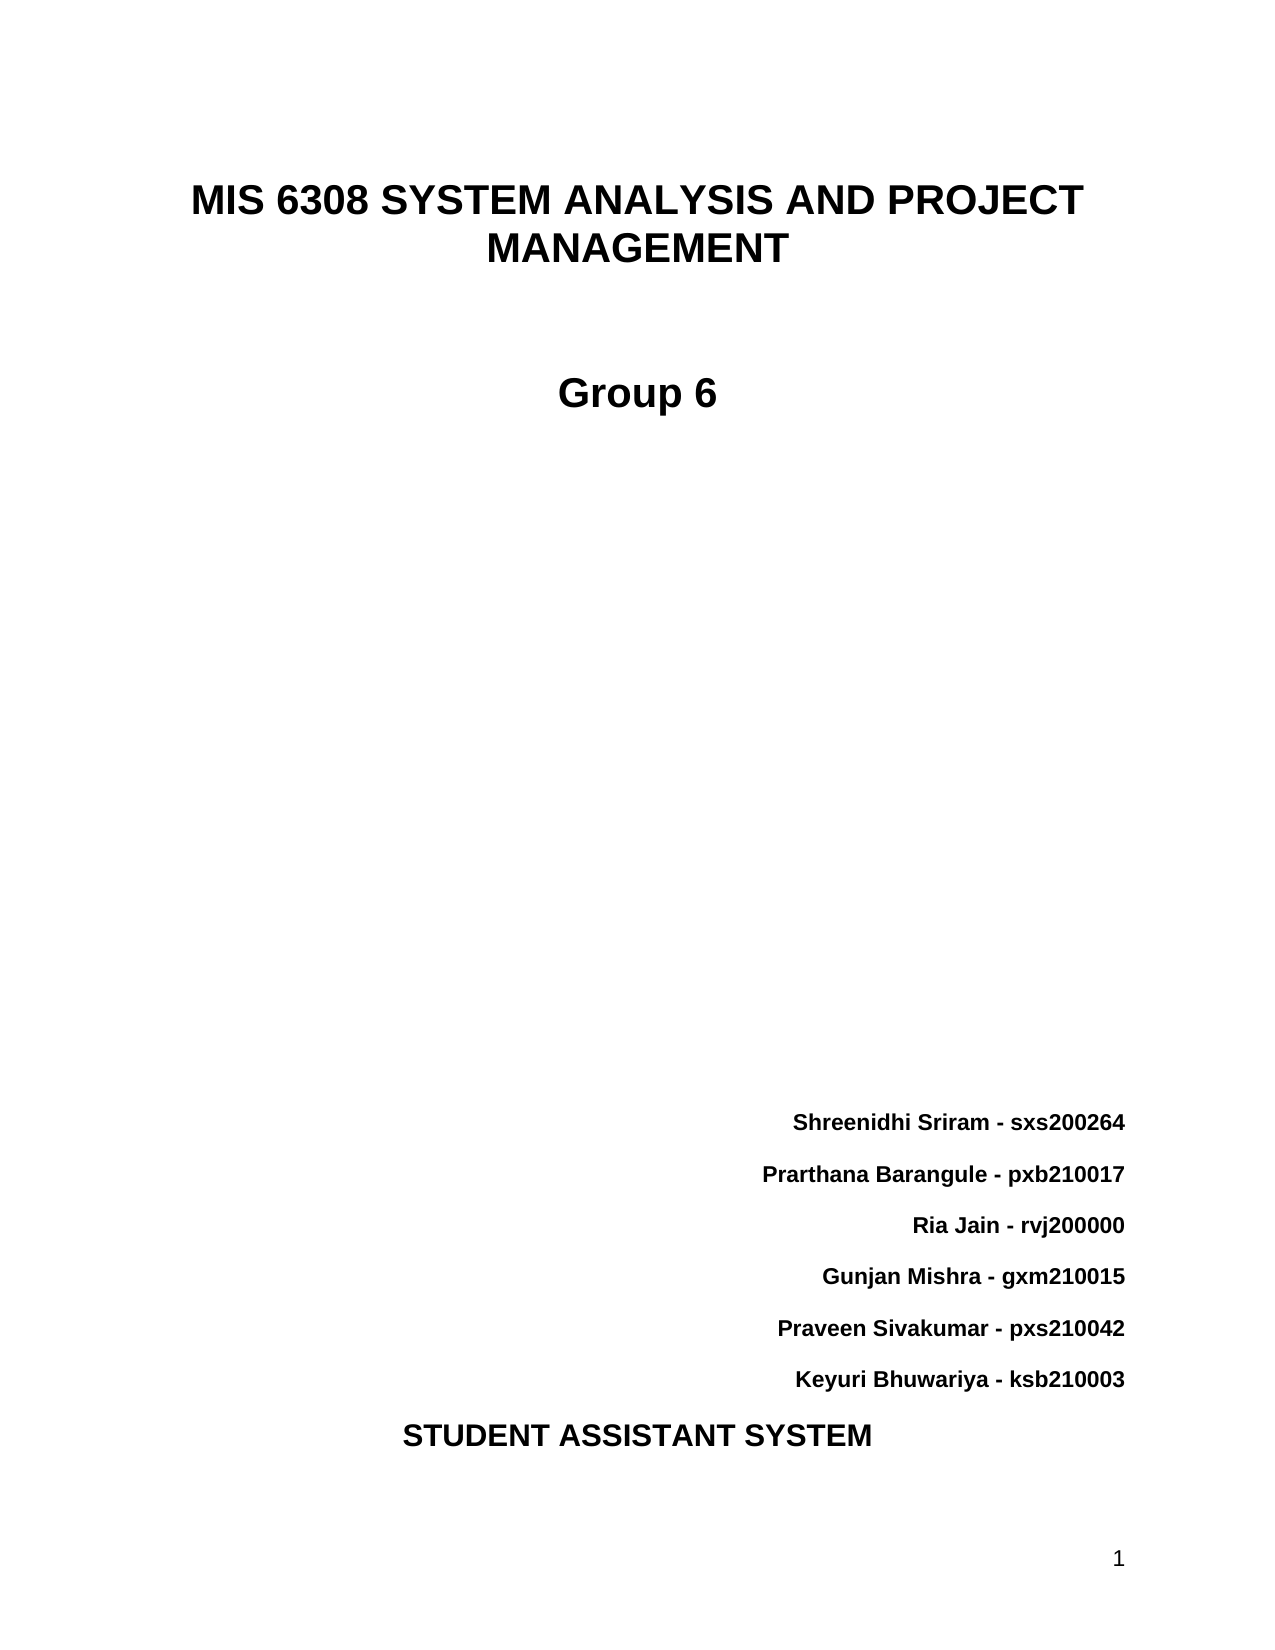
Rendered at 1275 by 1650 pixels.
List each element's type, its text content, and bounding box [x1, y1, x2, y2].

text Prarthana Barangule - pxb210017 [150, 1161, 1125, 1187]
text STUDENT ASSISTANT SYSTEM [150, 1417, 1125, 1453]
text Ria Jain - rvj200000 [150, 1212, 1125, 1238]
text MIS 6308 SYSTEM ANALYSIS AND PROJECT MANAGEMENT [150, 175, 1125, 271]
text Gunjan Mishra - gxm210015 [150, 1263, 1125, 1290]
text Shreenidhi Sriram - sxs200264 [150, 1109, 1125, 1136]
text Praveen Sivakumar - pxs210042 [150, 1315, 1125, 1341]
text Keyuri Bhuwariya - ksb210003 [150, 1366, 1125, 1392]
text Group 6 [150, 369, 1125, 417]
